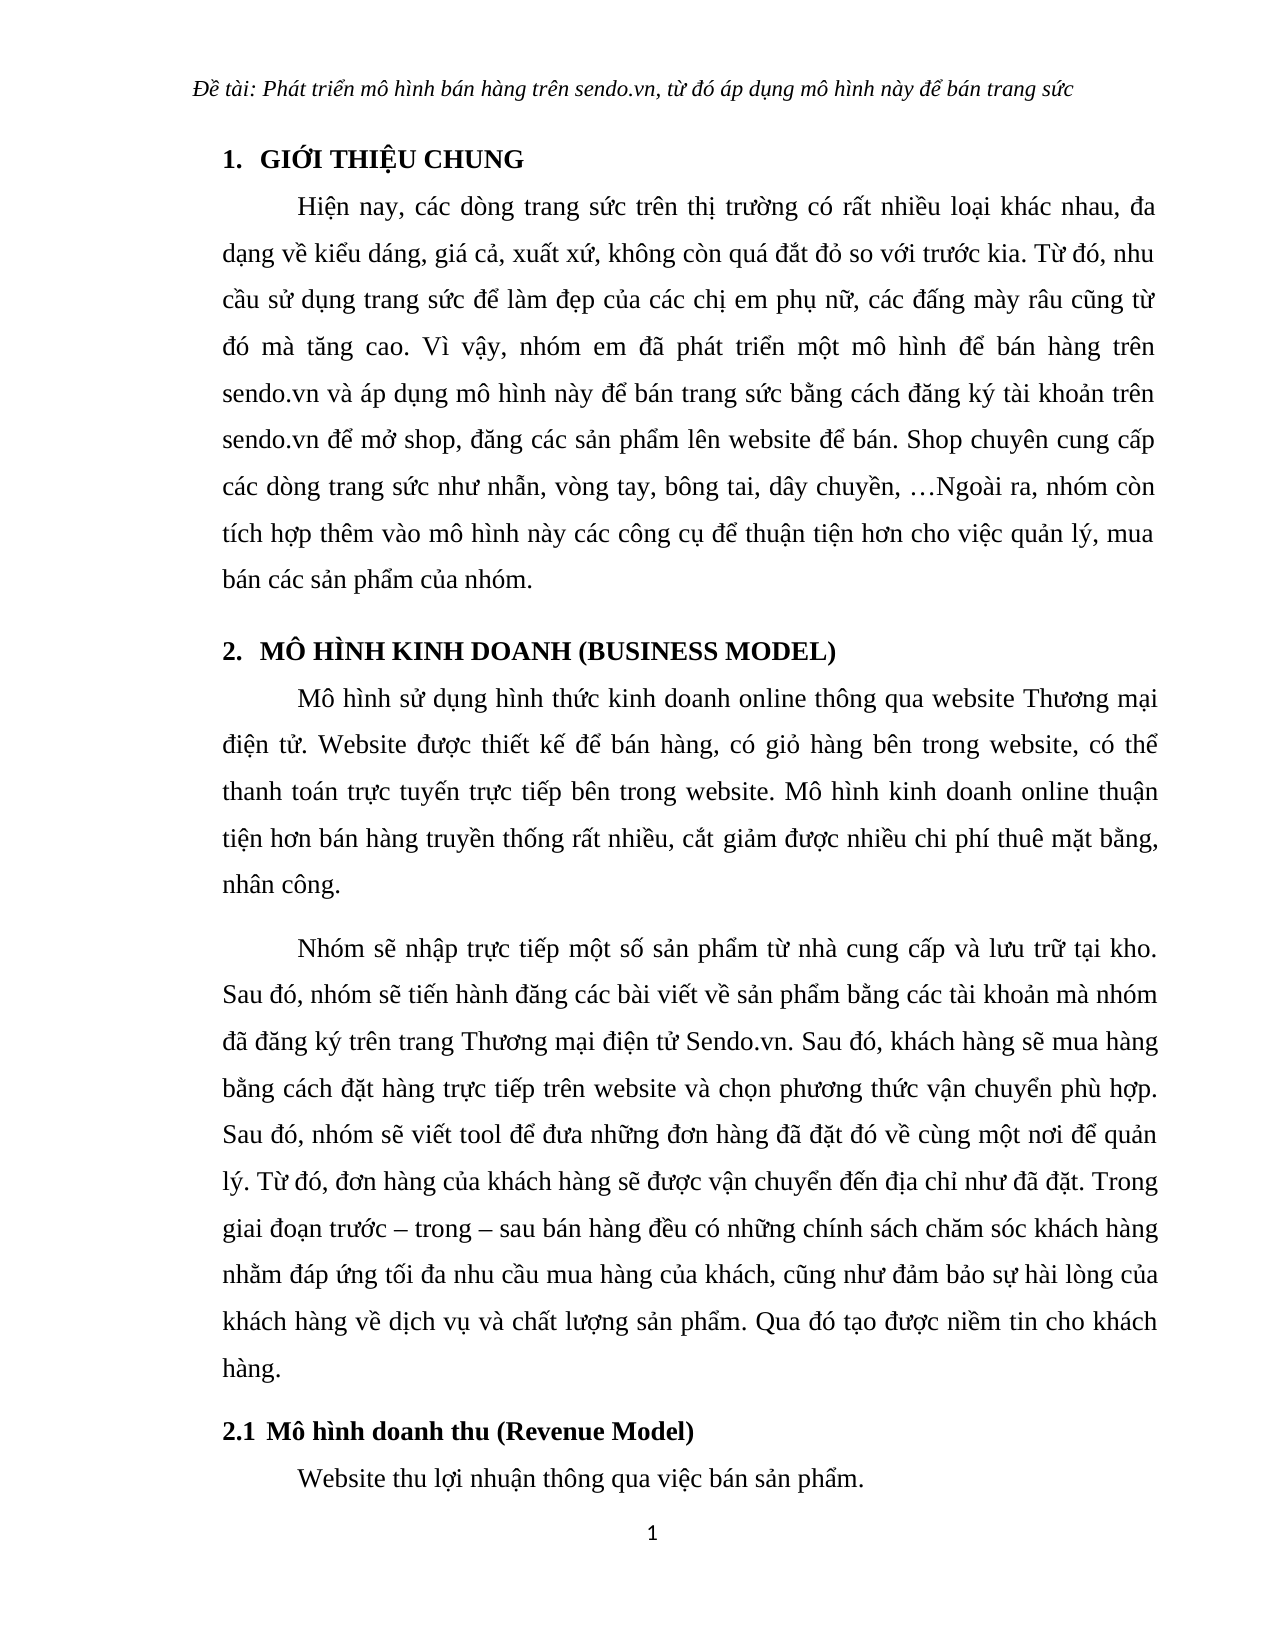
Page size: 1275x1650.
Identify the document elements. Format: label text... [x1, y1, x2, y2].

text Hiện nay, các dòng trang sức trên thị trường có rất nhiều loại khác nhau, đa dạng về kiểu dáng, giá cả, xuất xứ, không còn quá đắt đỏ so với trước kia. Từ đó, nhu cầu sử dụng trang sức để làm đẹp của các chị em phụ nữ, các đấng mày râu cũng từ đó mà tăng cao. Vì vậy, nhóm em đã phát triển một mô hình để bán hàng trên sendo.vn và áp dụng mô hình này để bán trang sức bằng cách đăng ký tài khoản trên sendo.vn để mở shop, đăng các sản phẩm lên website để bán. Shop chuyên cung cấp các dòng trang sức như nhẫn, vòng tay, bông tai, dây chuyền, …Ngoài ra, nhóm còn tích hợp thêm vào mô hình này các công cụ để thuận tiện hơn cho việc quản lý, mua bán các sản phẩm của nhóm. [222, 190, 1156, 595]
subtitle GIỚI THIỆU CHUNG [222, 143, 1156, 175]
subtitle Mô hình doanh thu (Revenue Model) [222, 1415, 1156, 1446]
text Website thu lợi nhuận thông qua việc bán sản phẩm. [222, 1462, 1156, 1493]
text Mô hình sử dụng hình thức kinh doanh online thông qua website Thương mại điện tử. Website được thiết kế để bán hàng, có giỏ hàng bên trong website, có thể thanh toán trực tuyến trực tiếp bên trong website. Mô hình kinh doanh online thuận tiện hơn bán hàng truyền thống rất nhiều, cắt giảm được nhiều chi phí thuê mặt bằng, nhân công. [222, 682, 1160, 900]
subtitle MÔ HÌNH KINH DOANH (BUSINESS MODEL) [222, 635, 1156, 666]
